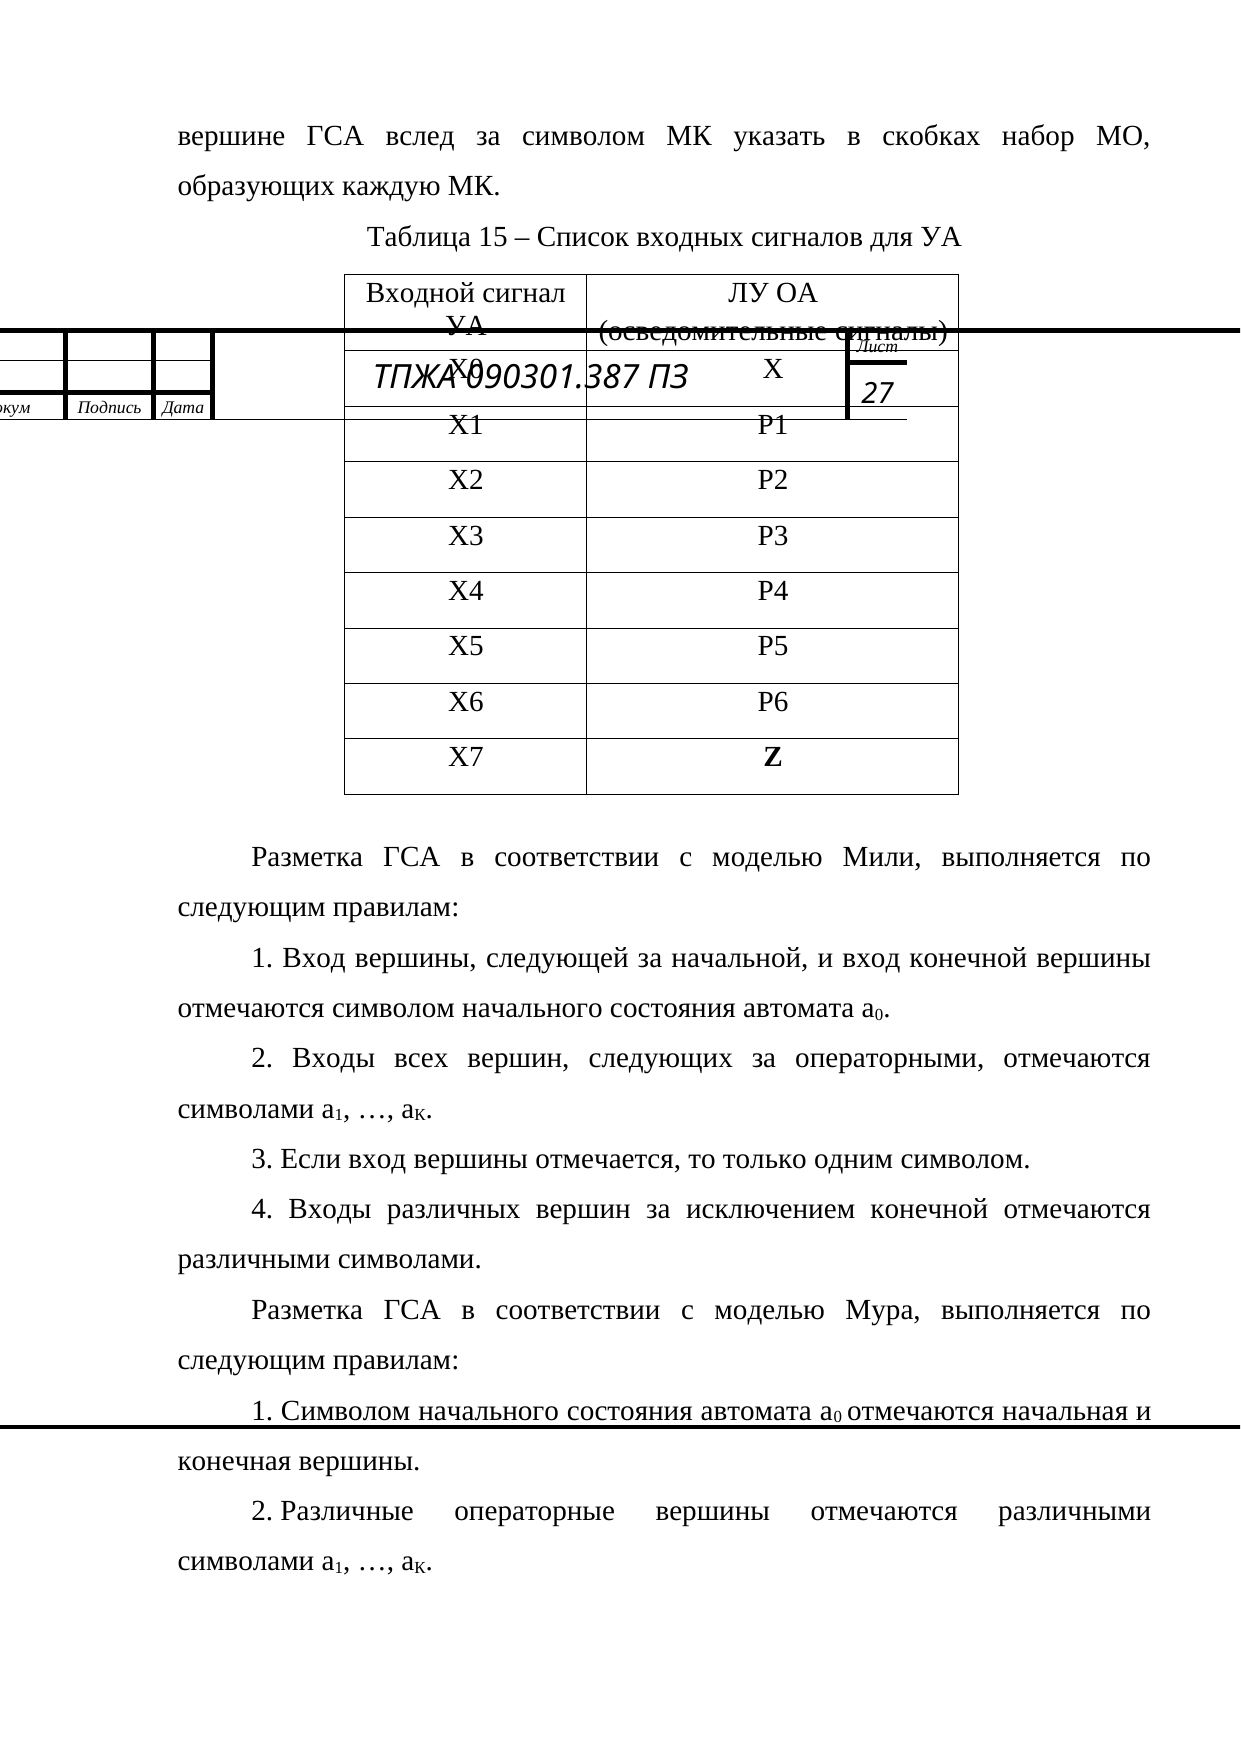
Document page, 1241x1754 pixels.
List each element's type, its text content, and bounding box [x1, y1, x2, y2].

table_cell X [587, 351, 958, 406]
table_cell X6 [345, 684, 586, 738]
table_cell X3 [345, 518, 586, 572]
text Таблица 15 – Список входных сигналов для УА [177, 219, 1152, 252]
table_cell P6 [587, 684, 958, 738]
table_cell X5 [345, 629, 586, 683]
text 2. Входы всех вершин, следующих за операторными, отмечаются символами а1, …, аК. [177, 1040, 1152, 1124]
table_cell X1 [345, 407, 586, 461]
table_cell P4 [587, 573, 958, 627]
text 2. Различные операторные вершины отмечаются различными символами а1, …, аК. [177, 1493, 1152, 1577]
table_cell P1 [587, 407, 958, 461]
table_header ЛУ ОА (осведомительные сигналы) [587, 275, 958, 350]
table_cell X4 [345, 573, 586, 627]
text Разметка ГСА в соответствии с моделью Мура, выполняется по следующим правилам: [177, 1292, 1152, 1376]
text 1. Символом начального состояния автомата а0 отмечаются начальная и конечная вершины. [177, 1393, 1152, 1476]
table_cell P3 [587, 518, 958, 572]
text 3. Если вход вершины отмечается, то только одним символом. [177, 1141, 1152, 1174]
table_cell X2 [345, 462, 586, 517]
text 1. Вход вершины, следующей за начальной, и вход конечной вершины отмечаются символом начального состояния автомата а0. [177, 940, 1152, 1024]
table_header Входной сигнал УА [345, 275, 586, 350]
text 4. Входы различных вершин за исключением конечной отмечаются различными символами. [177, 1191, 1152, 1275]
table_cell Z [587, 739, 958, 794]
text Разметка ГСА в соответствии с моделью Мили, выполняется по следующим правилам: [177, 839, 1152, 923]
table_cell X7 [345, 739, 586, 794]
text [177, 118, 1152, 202]
table_cell P2 [587, 462, 958, 517]
table_cell X0 [345, 351, 586, 406]
table_cell P5 [587, 629, 958, 683]
